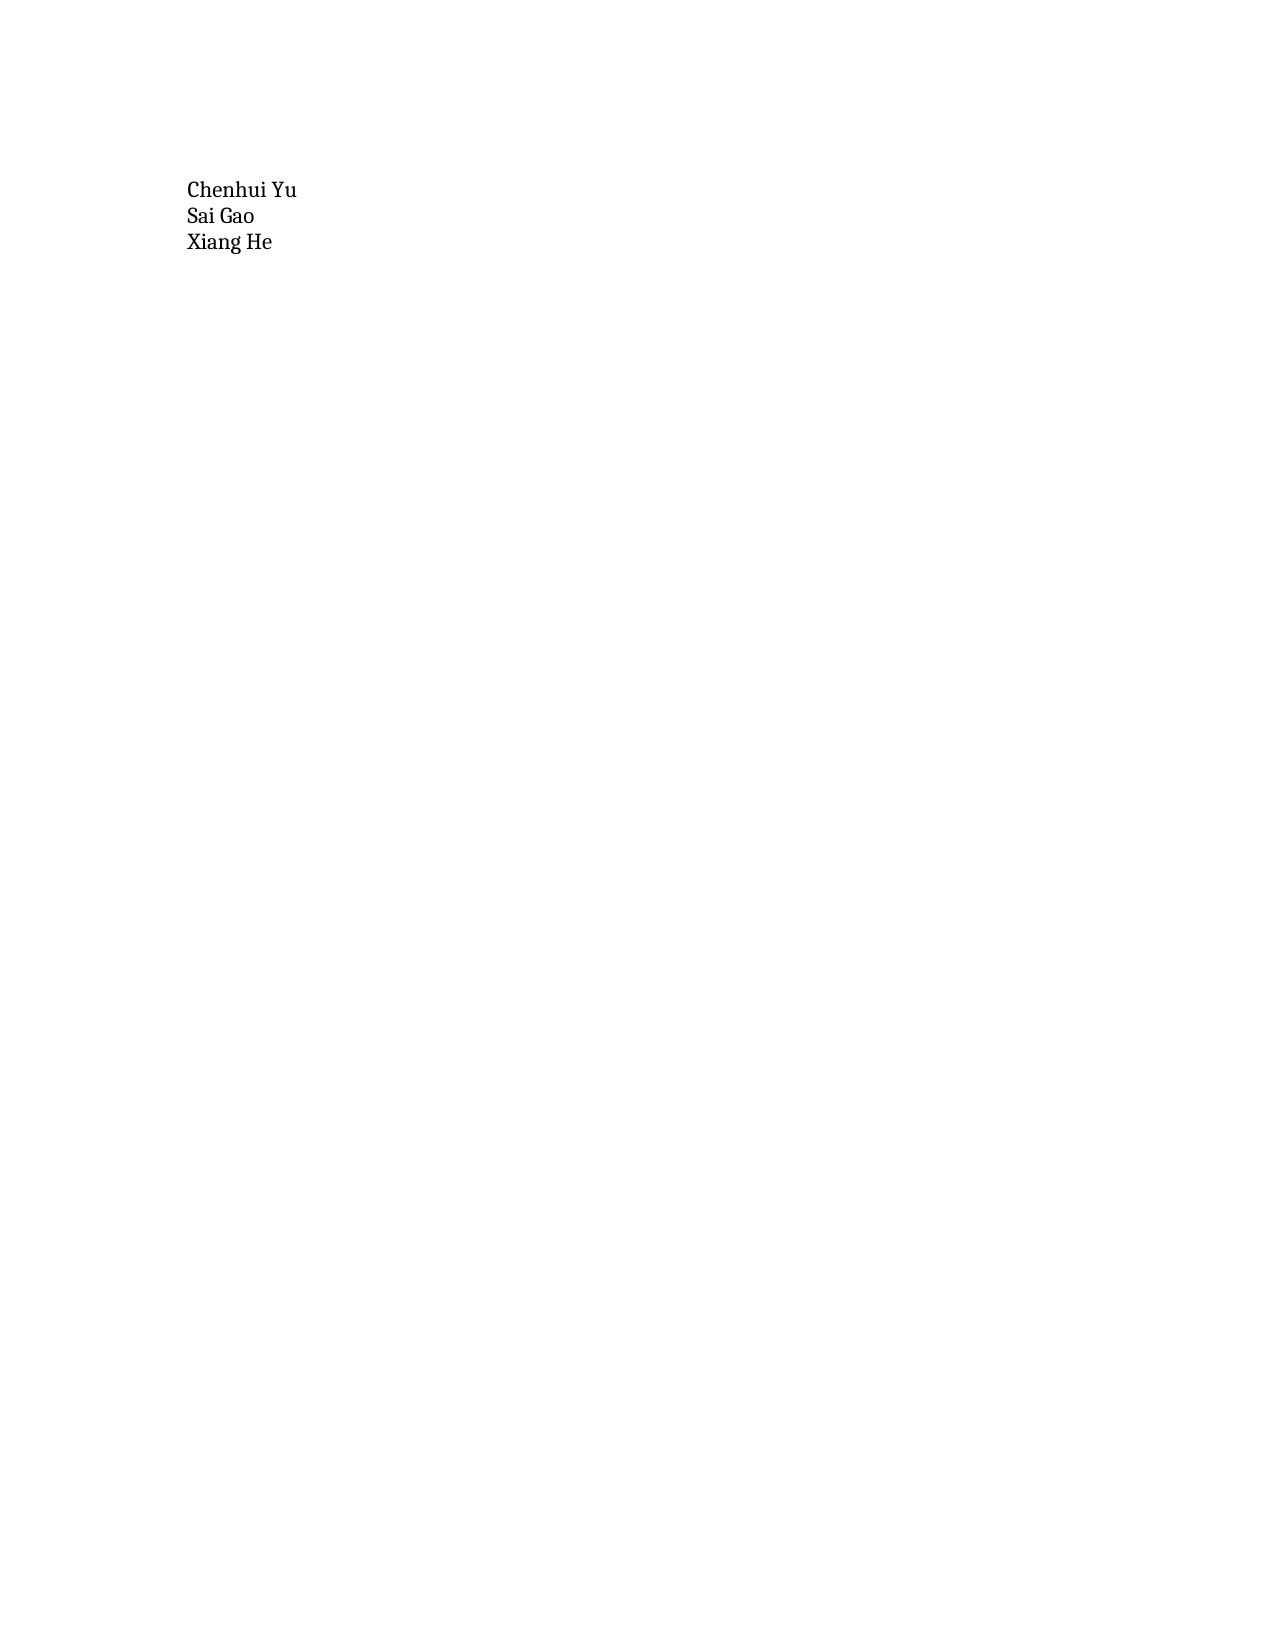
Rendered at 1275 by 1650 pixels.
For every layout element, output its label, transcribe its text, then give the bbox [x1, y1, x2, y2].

text Xiang He [187, 229, 1087, 255]
text Sai Gao [187, 203, 1087, 229]
text Chenhui Yu [187, 176, 1087, 203]
